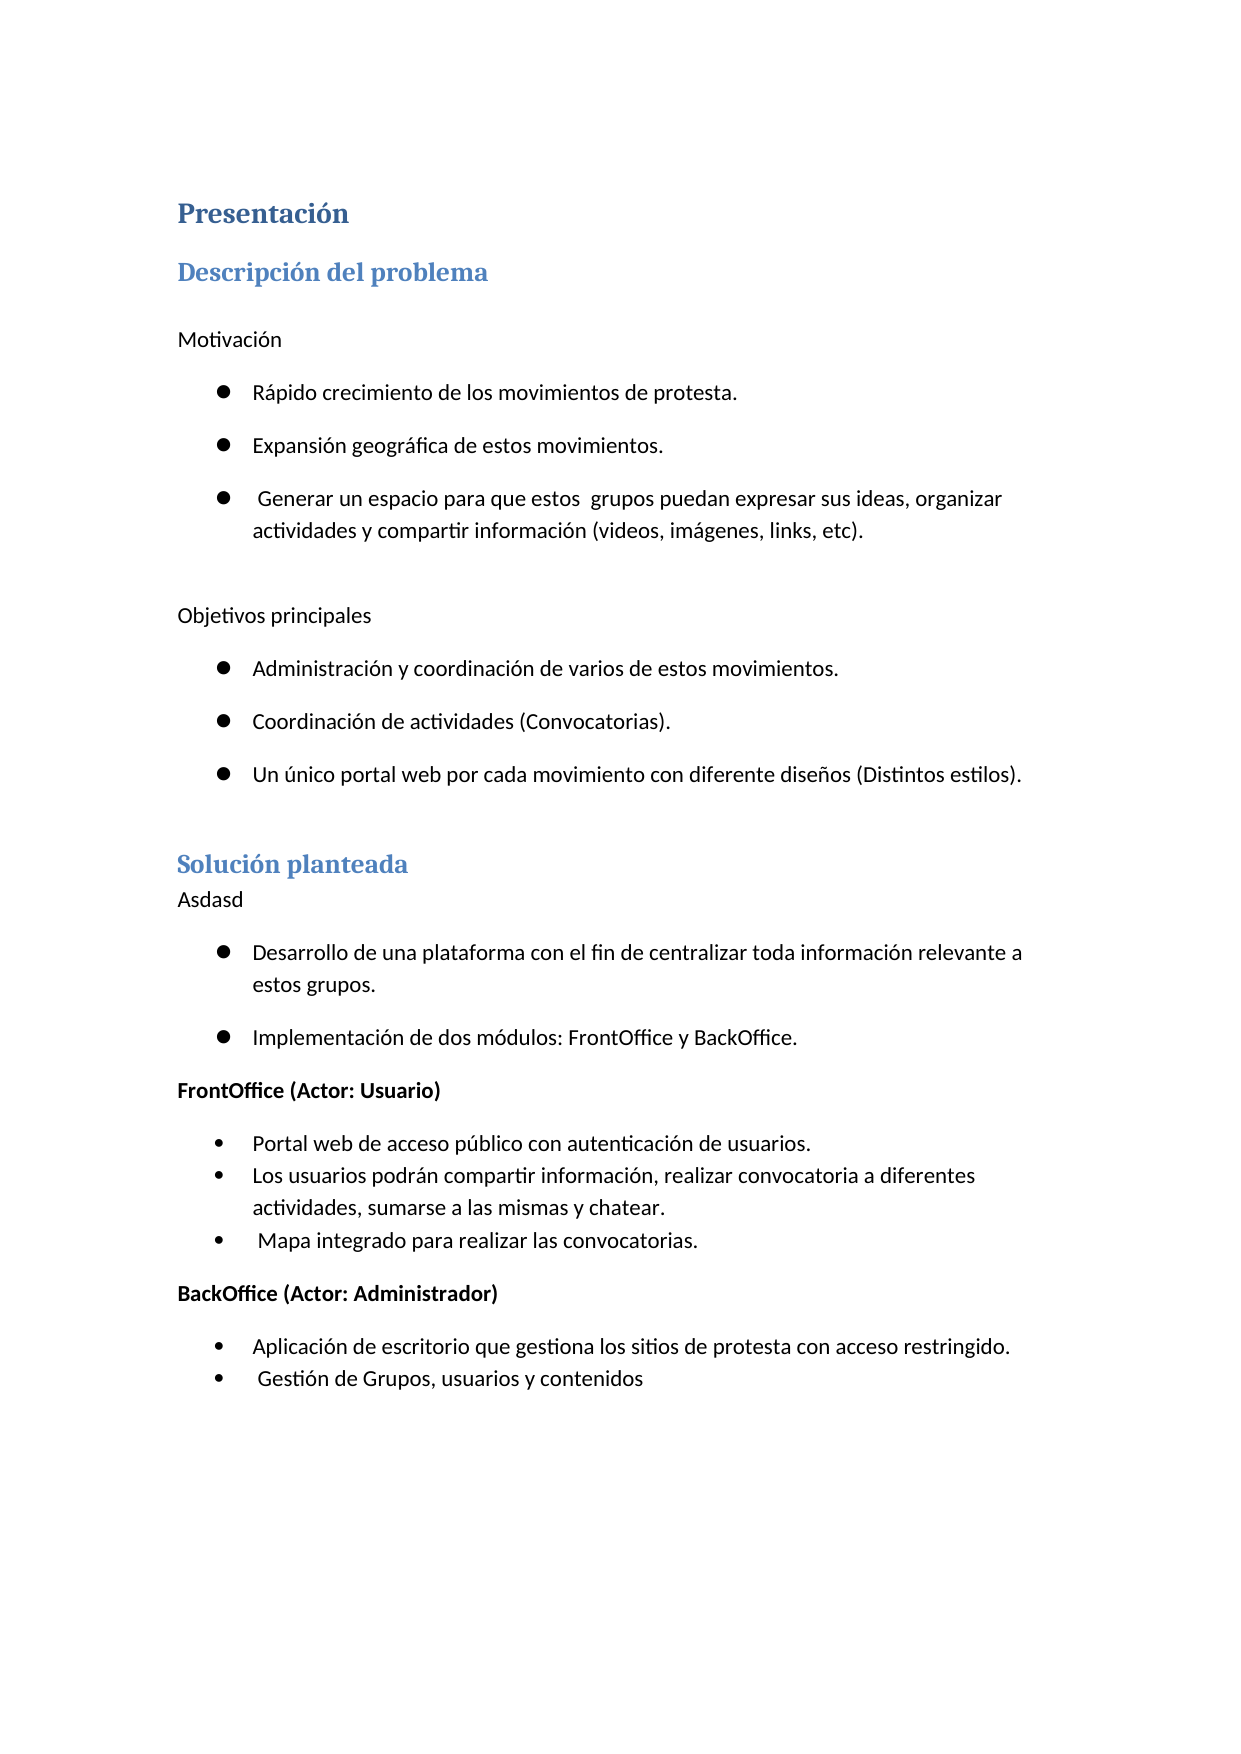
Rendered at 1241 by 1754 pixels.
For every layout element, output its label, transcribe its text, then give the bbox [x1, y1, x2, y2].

list Generar un espacio para que estos grupos puedan expresar sus ideas, organizar actividades y compartir información (videos, imágenes, links, etc). [215, 484, 1063, 544]
list Expansión geográfica de estos movimientos. [215, 431, 1063, 459]
list Gestión de Grupos, usuarios y contenidos [215, 1364, 1063, 1392]
list Aplicación de escritorio que gestiona los sitios de protesta con acceso restringido. [215, 1332, 1063, 1360]
list Desarrollo de una plataforma con el fin de centralizar toda información relevante a estos grupos. [215, 938, 1063, 998]
subtitle Solución planteada [177, 813, 1063, 880]
list Portal web de acceso público con autenticación de usuarios. [215, 1129, 1063, 1157]
list Coordinación de actividades (Convocatorias). [215, 707, 1063, 735]
list Rápido crecimiento de los movimientos de protesta. [215, 378, 1063, 406]
text Asdasd [177, 885, 1063, 913]
text Motivación [177, 293, 1063, 353]
list Administración y coordinación de varios de estos movimientos. [215, 654, 1063, 682]
list Implementación de dos módulos: FrontOffice y BackOffice. [215, 1023, 1063, 1051]
list Un único portal web por cada movimiento con diferente diseños (Distintos estilos). [215, 760, 1063, 788]
subtitle Presentación [177, 198, 1063, 231]
list Los usuarios podrán compartir información, realizar convocatoria a diferentes actividades, sumarse a las mismas y chatear. [215, 1161, 1063, 1222]
text BackOffice (Actor: Administrador) [177, 1279, 1063, 1307]
list Mapa integrado para realizar las convocatorias. [215, 1226, 1063, 1254]
text Objetivos principales [177, 569, 1063, 629]
subtitle Descripción del problema [177, 257, 1063, 288]
text FrontOffice (Actor: Usuario) [177, 1076, 1063, 1104]
